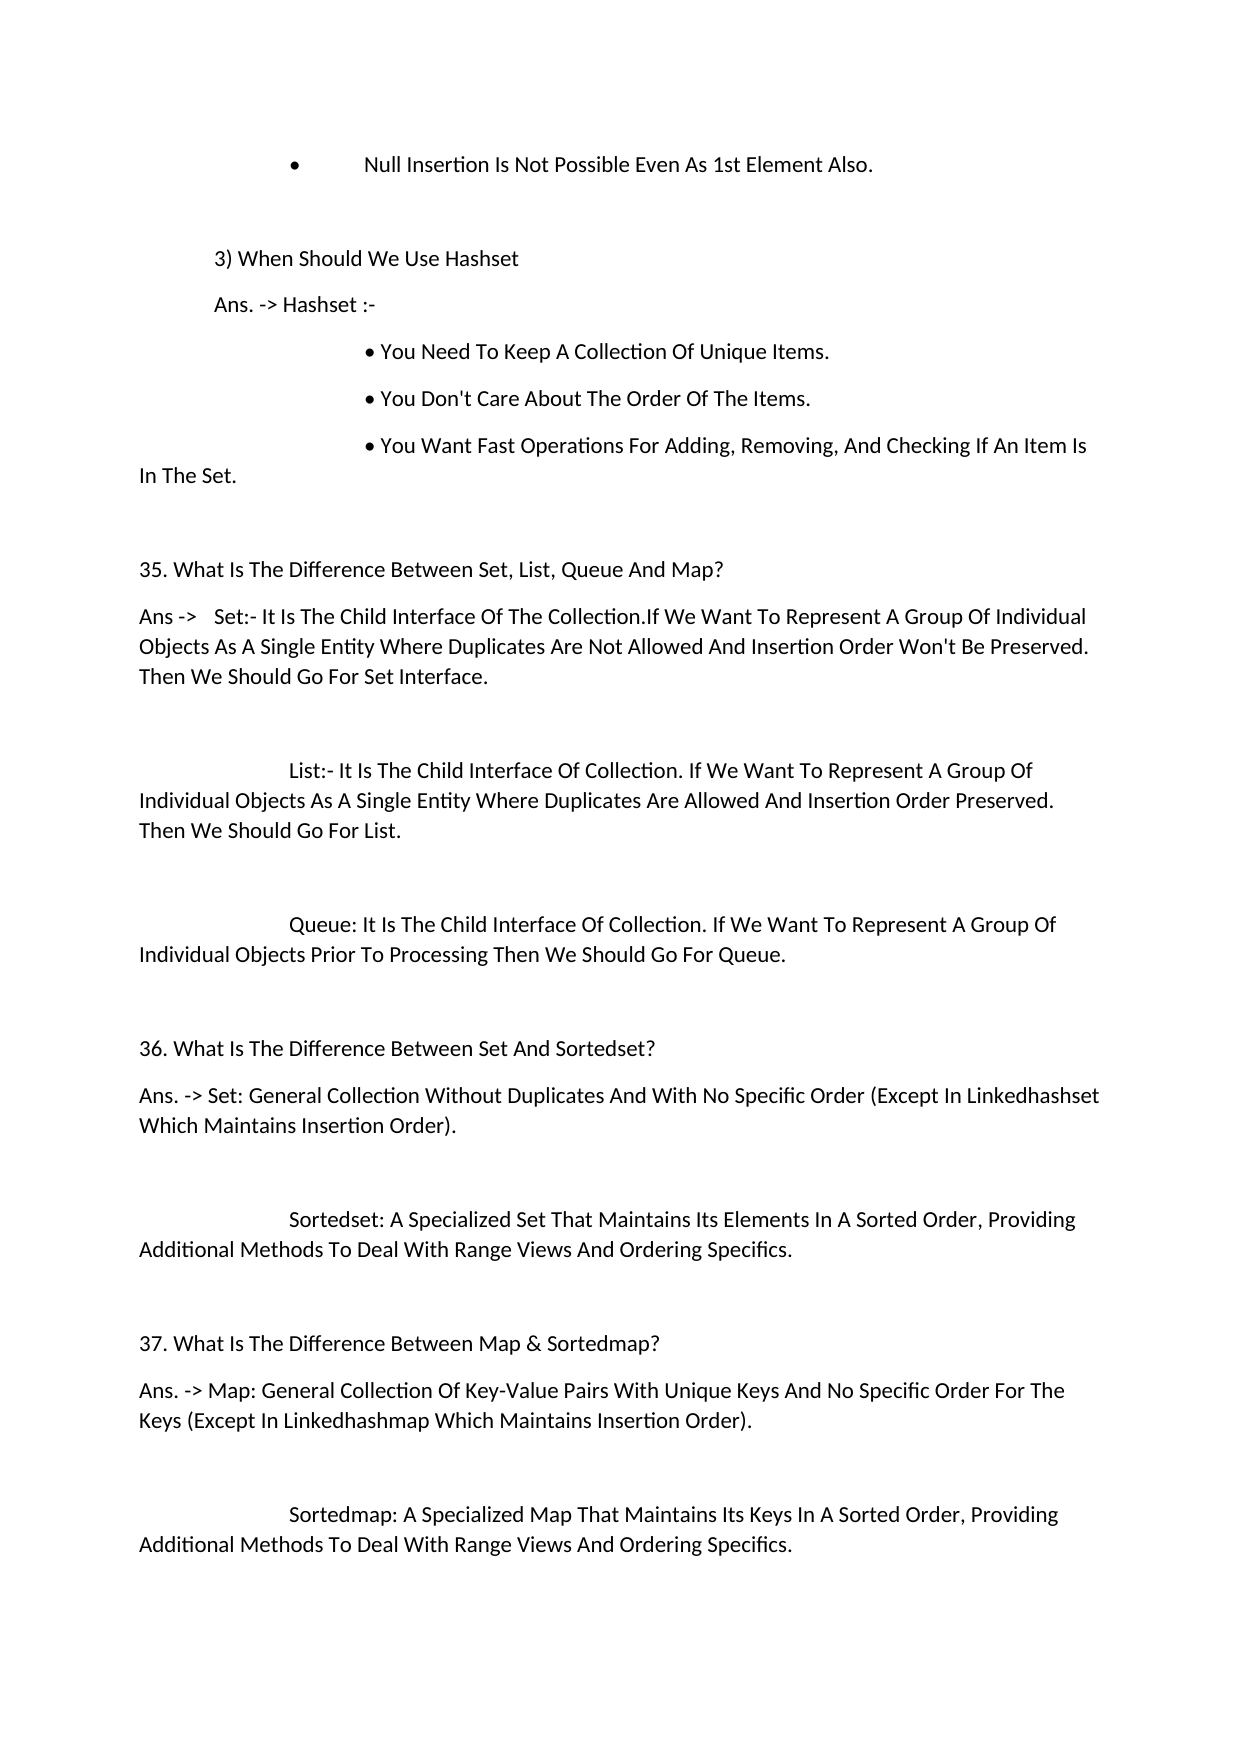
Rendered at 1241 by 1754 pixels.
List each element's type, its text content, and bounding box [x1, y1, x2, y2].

text 37. What Is The Difference Between Map & Sortedmap? [139, 1329, 1101, 1357]
text 3) When Should We Use Hashset [139, 244, 1101, 272]
text List:- It Is The Child Interface Of Collection. If We Want To Represent A Group Of Individual Objects As A Single Entity Where Duplicates Are Allowed And Insertion Order Preserved. Then We Should Go For List. [139, 756, 1101, 845]
text Sortedset: A Specialized Set That Maintains Its Elements In A Sorted Order, Providing Additional Methods To Deal With Range Views And Ordering Specifics. [139, 1205, 1101, 1263]
text • Null Insertion Is Not Possible Even As 1st Element Also. [139, 150, 1101, 178]
text 35. What Is The Difference Between Set, List, Queue And Map? [139, 555, 1101, 583]
text Sortedmap: A Specialized Map That Maintains Its Keys In A Sorted Order, Providing Additional Methods To Deal With Range Views And Ordering Specifics. [139, 1500, 1101, 1558]
text 36. What Is The Difference Between Set And Sortedset? [139, 1034, 1101, 1062]
text Ans. -> Map: General Collection Of Key-Value Pairs With Unique Keys And No Specific Order For The Keys (Except In Linkedhashmap Which Maintains Insertion Order). [139, 1376, 1101, 1434]
text Ans -> Set:- It Is The Child Interface Of The Collection.If We Want To Represent A Group Of Individual Objects As A Single Entity Where Duplicates Are Not Allowed And Insertion Order Won't Be Preserved. Then We Should Go For Set Interface. [139, 602, 1101, 691]
text Ans. -> Set: General Collection Without Duplicates And With No Specific Order (Except In Linkedhashset Which Maintains Insertion Order). [139, 1081, 1101, 1139]
text Queue: It Is The Child Interface Of Collection. If We Want To Represent A Group Of Individual Objects Prior To Processing Then We Should Go For Queue. [139, 910, 1101, 969]
text • You Need To Keep A Collection Of Unique Items. [139, 337, 1101, 366]
text Ans. -> Hashset :- [139, 291, 1101, 319]
text • You Don't Care About The Order Of The Items. [139, 384, 1101, 412]
text • You Want Fast Operations For Adding, Removing, And Checking If An Item Is In The Set. [139, 431, 1101, 489]
